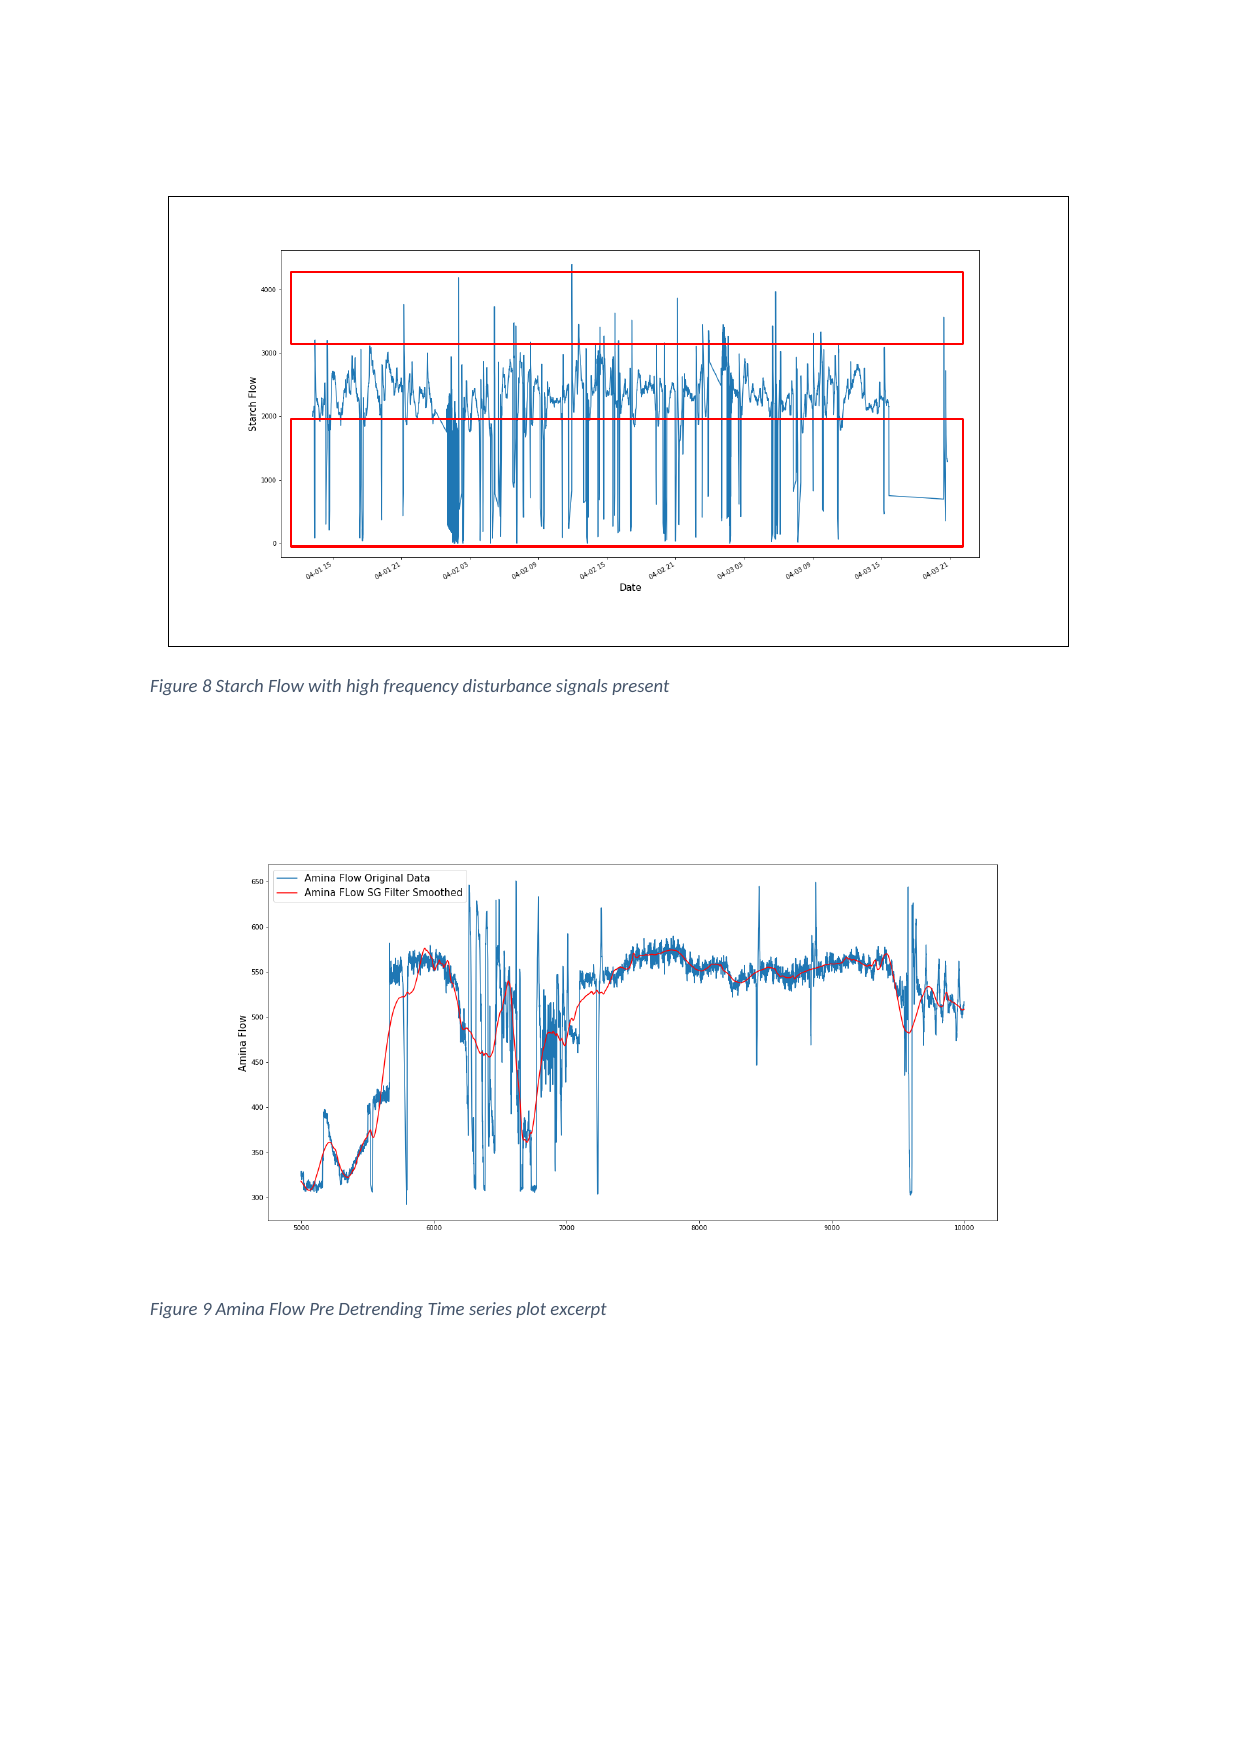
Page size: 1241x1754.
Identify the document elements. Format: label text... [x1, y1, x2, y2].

text Figure 9 Amina Flow Pre Detrending Time series plot excerpt [150, 1297, 1090, 1320]
picture [150, 808, 1091, 1279]
picture [169, 197, 1068, 646]
